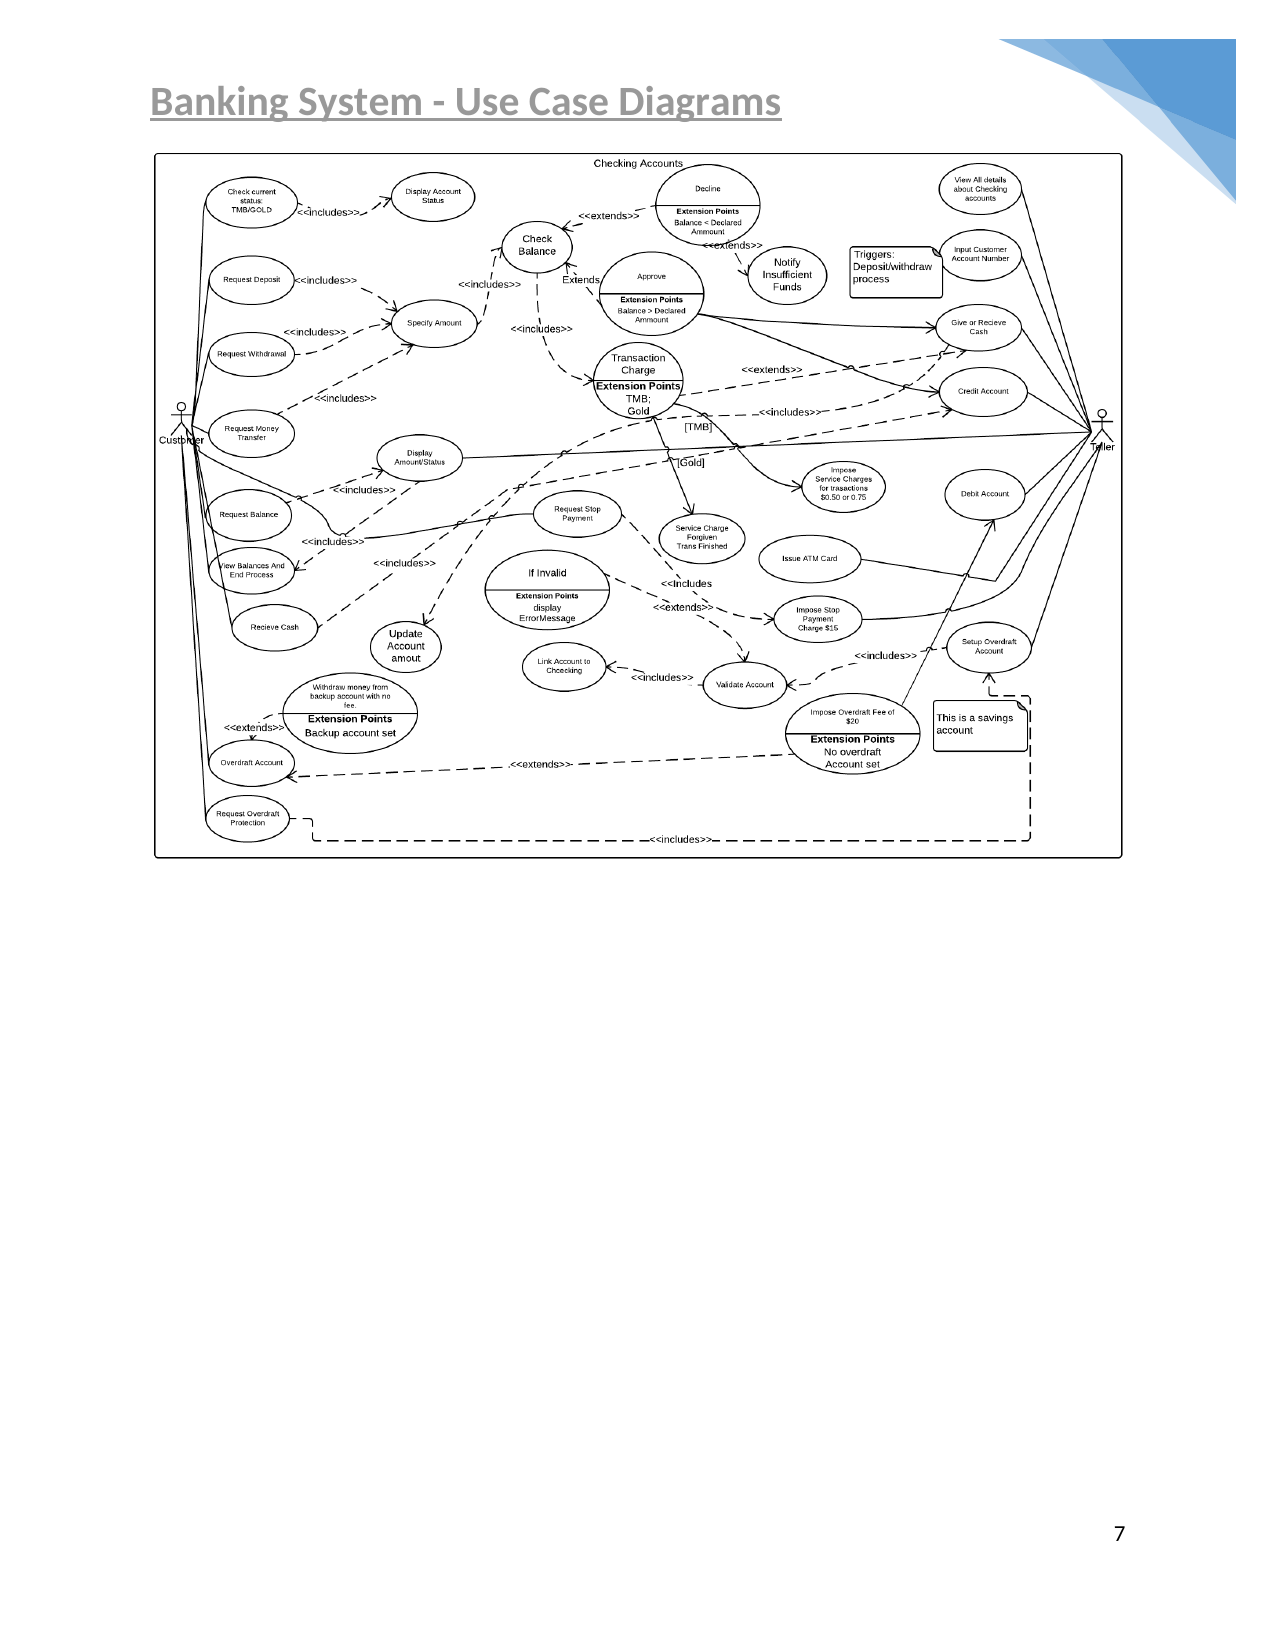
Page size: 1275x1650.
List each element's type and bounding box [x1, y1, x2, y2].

picture [151, 39, 1236, 863]
